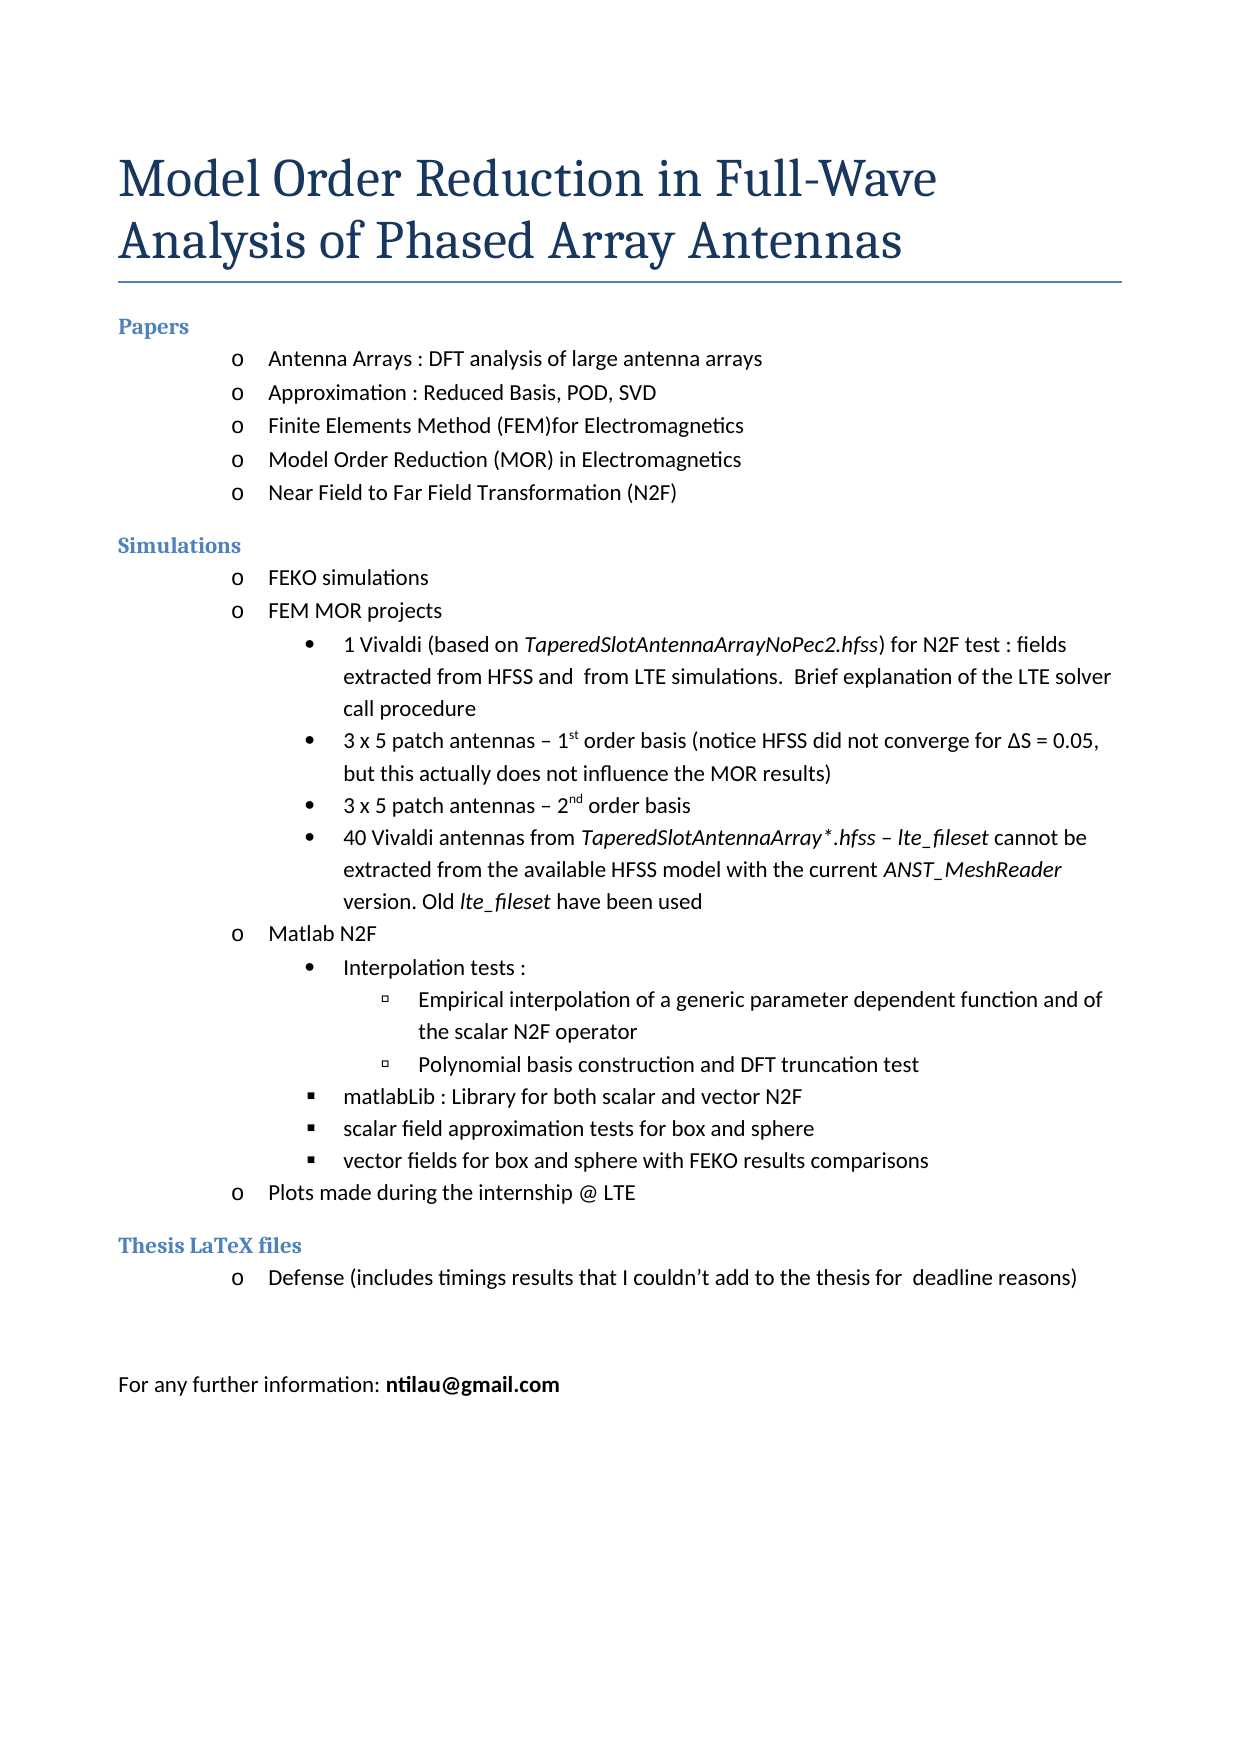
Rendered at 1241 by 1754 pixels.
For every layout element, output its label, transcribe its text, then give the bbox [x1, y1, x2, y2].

list Model Order Reduction (MOR) in Electromagnetics [231, 445, 1122, 474]
title Model Order Reduction in Full-Wave Analysis of Phased Array Antennas [118, 148, 1122, 281]
text For any further information: ntilau@gmail.com [118, 1370, 1122, 1398]
list Polynomial basis construction and DFT truncation test [381, 1050, 1122, 1078]
list matlabLib : Library for both scalar and vector N2F [306, 1082, 1122, 1110]
list 40 Vivaldi antennas from TaperedSlotAntennaArray*.hfss – lte_fileset cannot be extracted from the available HFSS model with the current ANST_MeshReader version. Old lte_fileset have been used [306, 823, 1122, 915]
list Matlab N2F [231, 919, 1122, 949]
list 1 Vivaldi (based on TaperedSlotAntennaArrayNoPec2.hfss) for N2F test : fields extracted from HFSS and from LTE simulations. Brief explanation of the LTE solver call procedure [306, 630, 1122, 722]
list Approximation : Reduced Basis, POD, SVD [231, 378, 1122, 407]
list vector fields for box and sphere with FEKO results comparisons [306, 1146, 1122, 1174]
subtitle Simulations [118, 533, 1122, 559]
subtitle Thesis LaTeX files [118, 1233, 1122, 1259]
subtitle Papers [118, 314, 1122, 340]
list FEKO simulations [231, 563, 1122, 592]
list Plots made during the internship @ LTE [231, 1178, 1122, 1208]
list Near Field to Far Field Transformation (N2F) [231, 478, 1122, 507]
list scalar field approximation tests for box and sphere [306, 1114, 1122, 1142]
list 3 x 5 patch antennas – 2nd order basis [306, 791, 1122, 819]
list Antenna Arrays : DFT analysis of large antenna arrays [231, 344, 1122, 373]
list Interpolation tests : [306, 953, 1122, 981]
list Empirical interpolation of a generic parameter dependent function and of the scalar N2F operator [381, 985, 1122, 1046]
list 3 x 5 patch antennas – 1st order basis (notice HFSS did not converge for ∆S = 0.05, but this actually does not influence the MOR results) [306, 726, 1122, 787]
list FEM MOR projects [231, 596, 1122, 626]
list Defense (includes timings results that I couldn’t add to the thesis for deadline reasons) [231, 1263, 1122, 1292]
list Finite Elements Method (FEM)for Electromagnetics [231, 411, 1122, 440]
